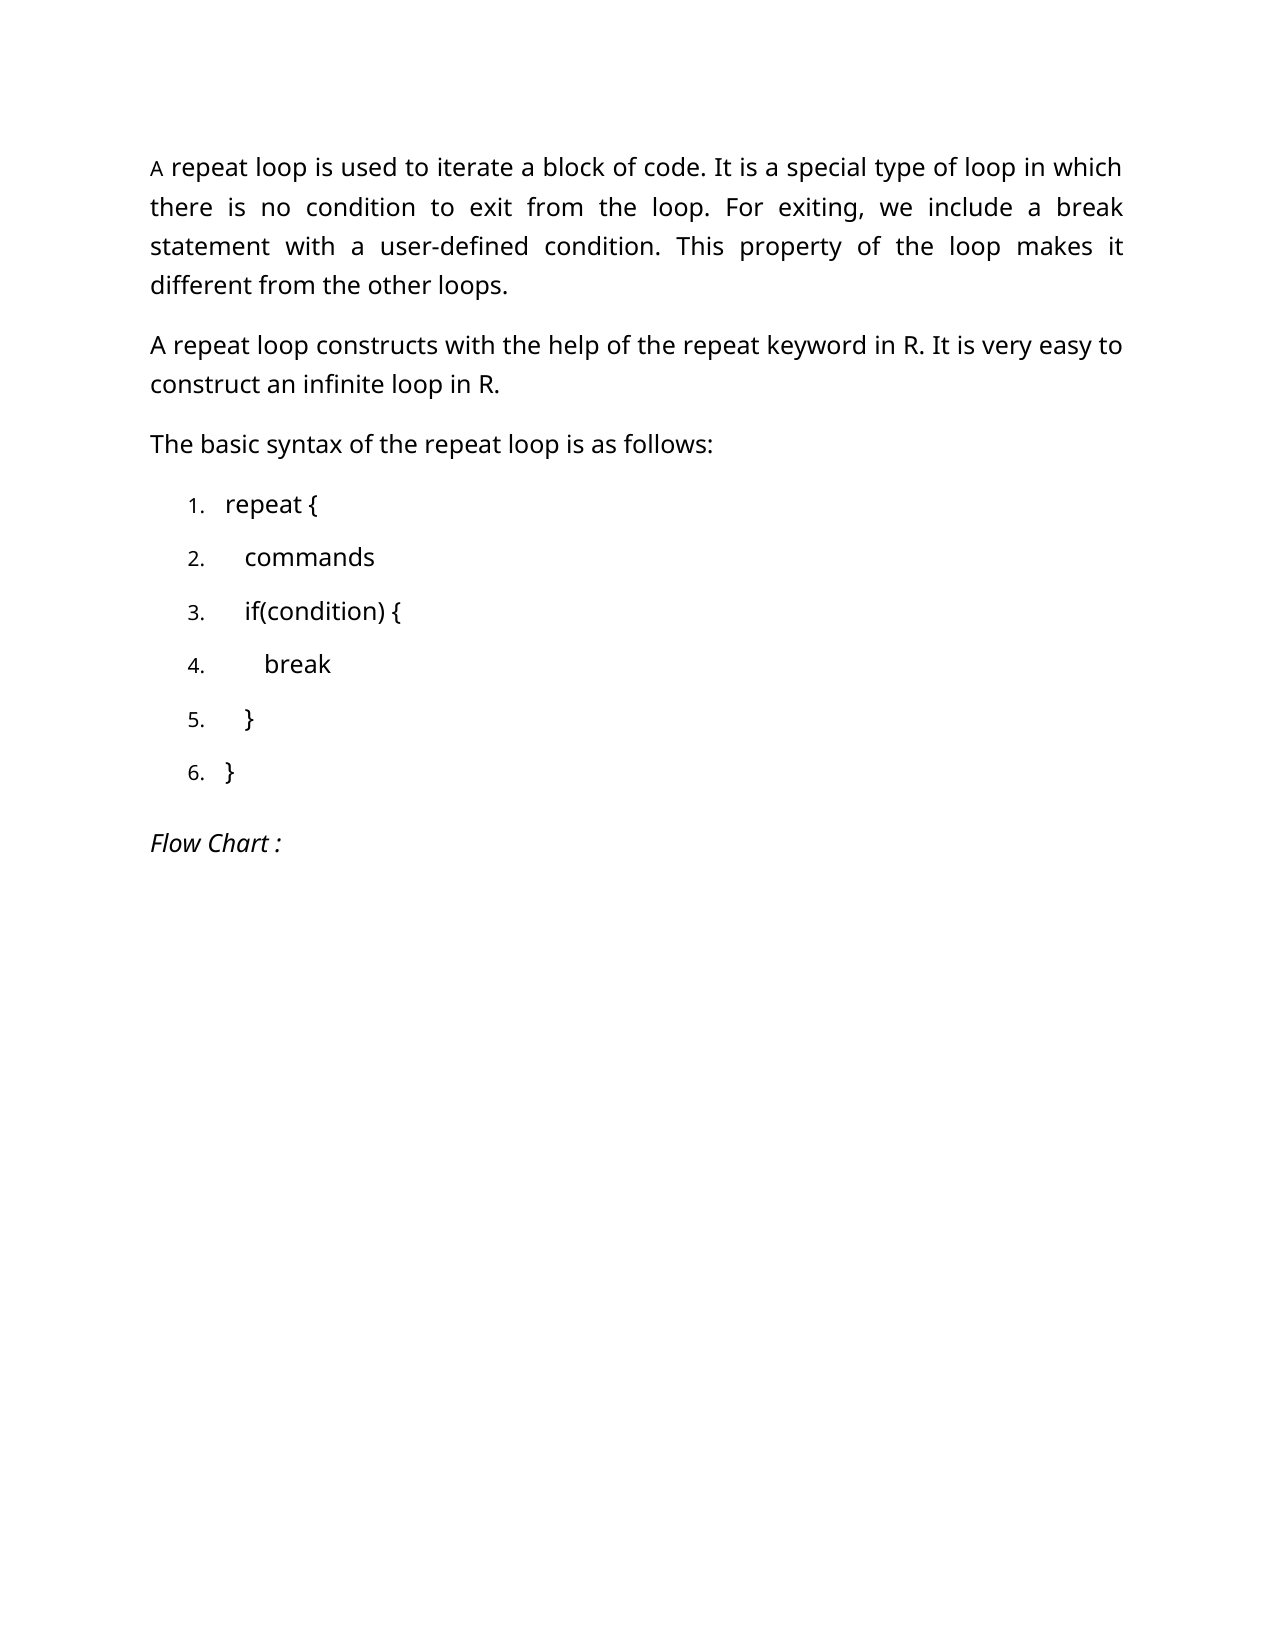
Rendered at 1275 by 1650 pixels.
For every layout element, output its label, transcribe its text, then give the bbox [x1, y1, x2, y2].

list if(condition) { [187, 593, 1129, 628]
list break [187, 647, 1129, 681]
list repeat { [187, 487, 1129, 521]
text A repeat loop is used to iterate a block of code. It is a special type of loop in which there is no condition to exit from the loop. For exiting, we include a break statement with a user-defined condition. This property of the loop makes it different from the other loops. [150, 150, 1125, 302]
list } [187, 700, 1129, 734]
list commands [187, 540, 1129, 574]
text A repeat loop constructs with the help of the repeat keyword in R. It is very easy to construct an infinite loop in R. [150, 327, 1125, 401]
list } [187, 754, 1129, 788]
text The basic syntax of the repeat loop is as follows: [150, 427, 1125, 461]
text Flow Chart : [150, 826, 1129, 860]
